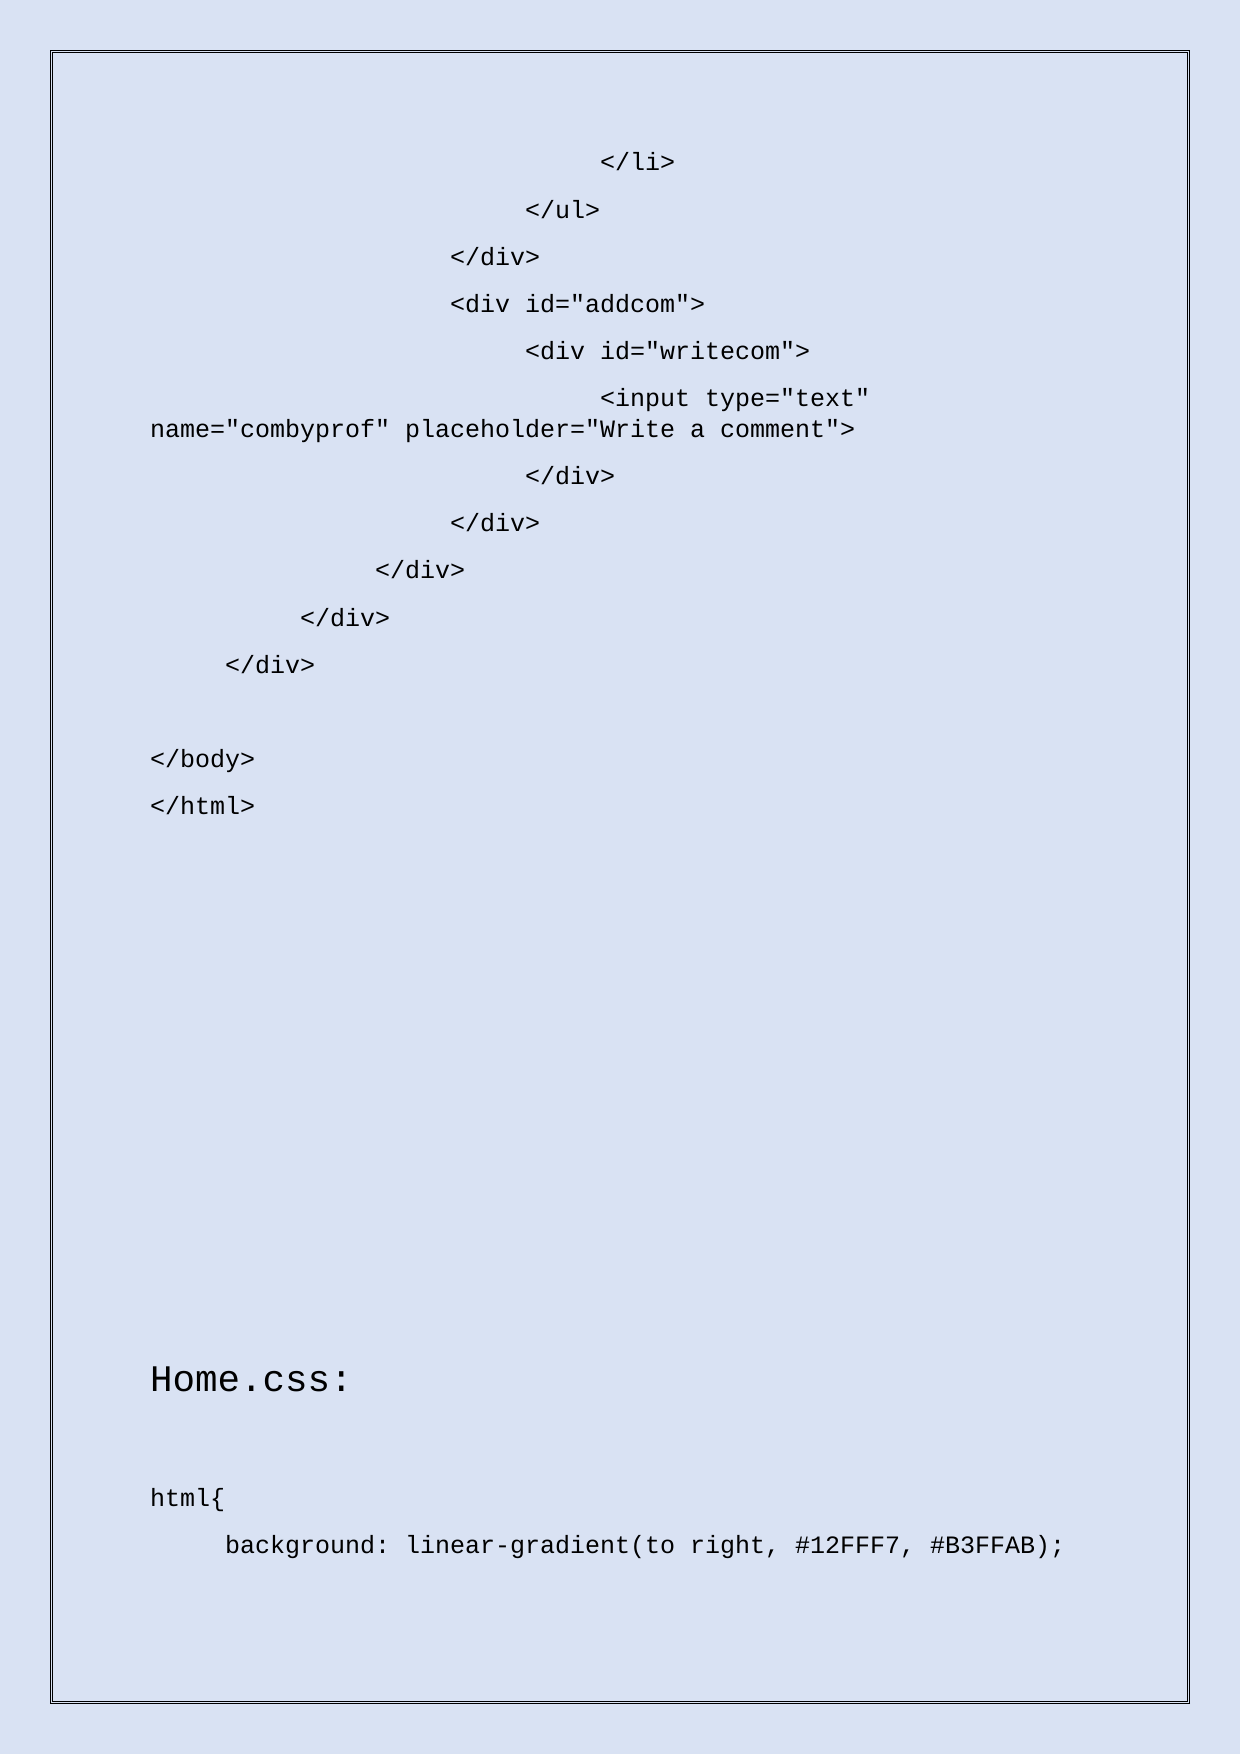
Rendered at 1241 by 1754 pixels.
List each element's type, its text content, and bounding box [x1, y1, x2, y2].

text </div> [150, 605, 1090, 633]
text Home.css: [150, 1360, 1090, 1403]
text <div id="addcom"> [150, 292, 1090, 320]
text </div> [150, 244, 1090, 273]
text <input type="text" name="combyprof" placeholder="Write a comment"> [150, 386, 1090, 445]
text html{ [150, 1485, 1090, 1513]
text </body> [150, 747, 1090, 775]
text <div id="writecom"> [150, 339, 1090, 367]
text </div> [150, 652, 1090, 681]
text background: linear-gradient(to right, #12FFF7, #B3FFAB); [150, 1532, 1090, 1561]
text </div> [150, 511, 1090, 539]
text </ul> [150, 197, 1090, 226]
text </div> [150, 558, 1090, 586]
text </div> [150, 464, 1090, 492]
text </li> [150, 150, 1090, 178]
text </html> [150, 794, 1090, 822]
